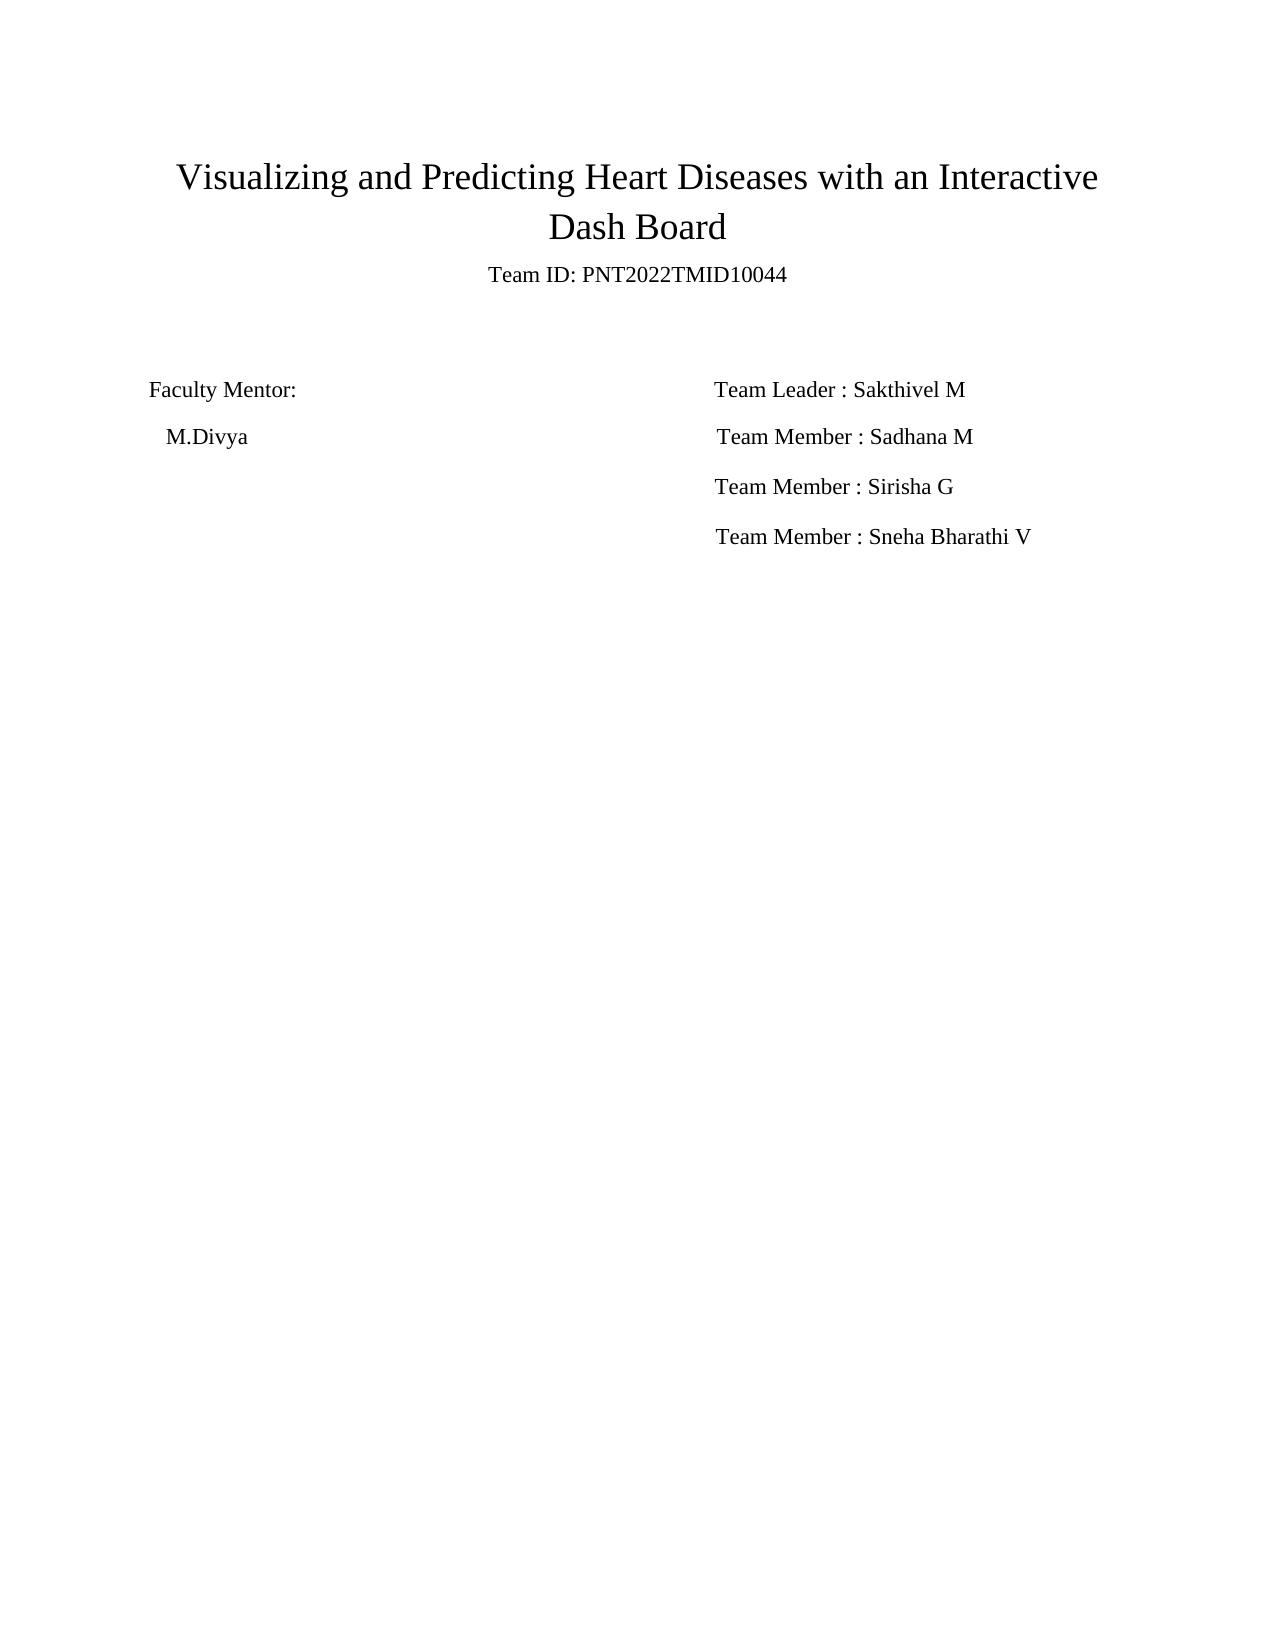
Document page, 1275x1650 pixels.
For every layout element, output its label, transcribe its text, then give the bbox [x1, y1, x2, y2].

text Visualizing and Predicting Heart Diseases with an Interactive Dash Board [176, 154, 1136, 247]
text Faculty Mentor: Team Leader : Sakthivel M [148, 376, 1136, 402]
text Team Member : Sirisha G [148, 473, 1136, 499]
text Team ID: PNT2022TMID10044 [150, 261, 1125, 288]
text Team Member : Sneha Bharathi V [148, 523, 1136, 549]
text M.Divya Team Member : Sadhana M [148, 423, 1136, 449]
